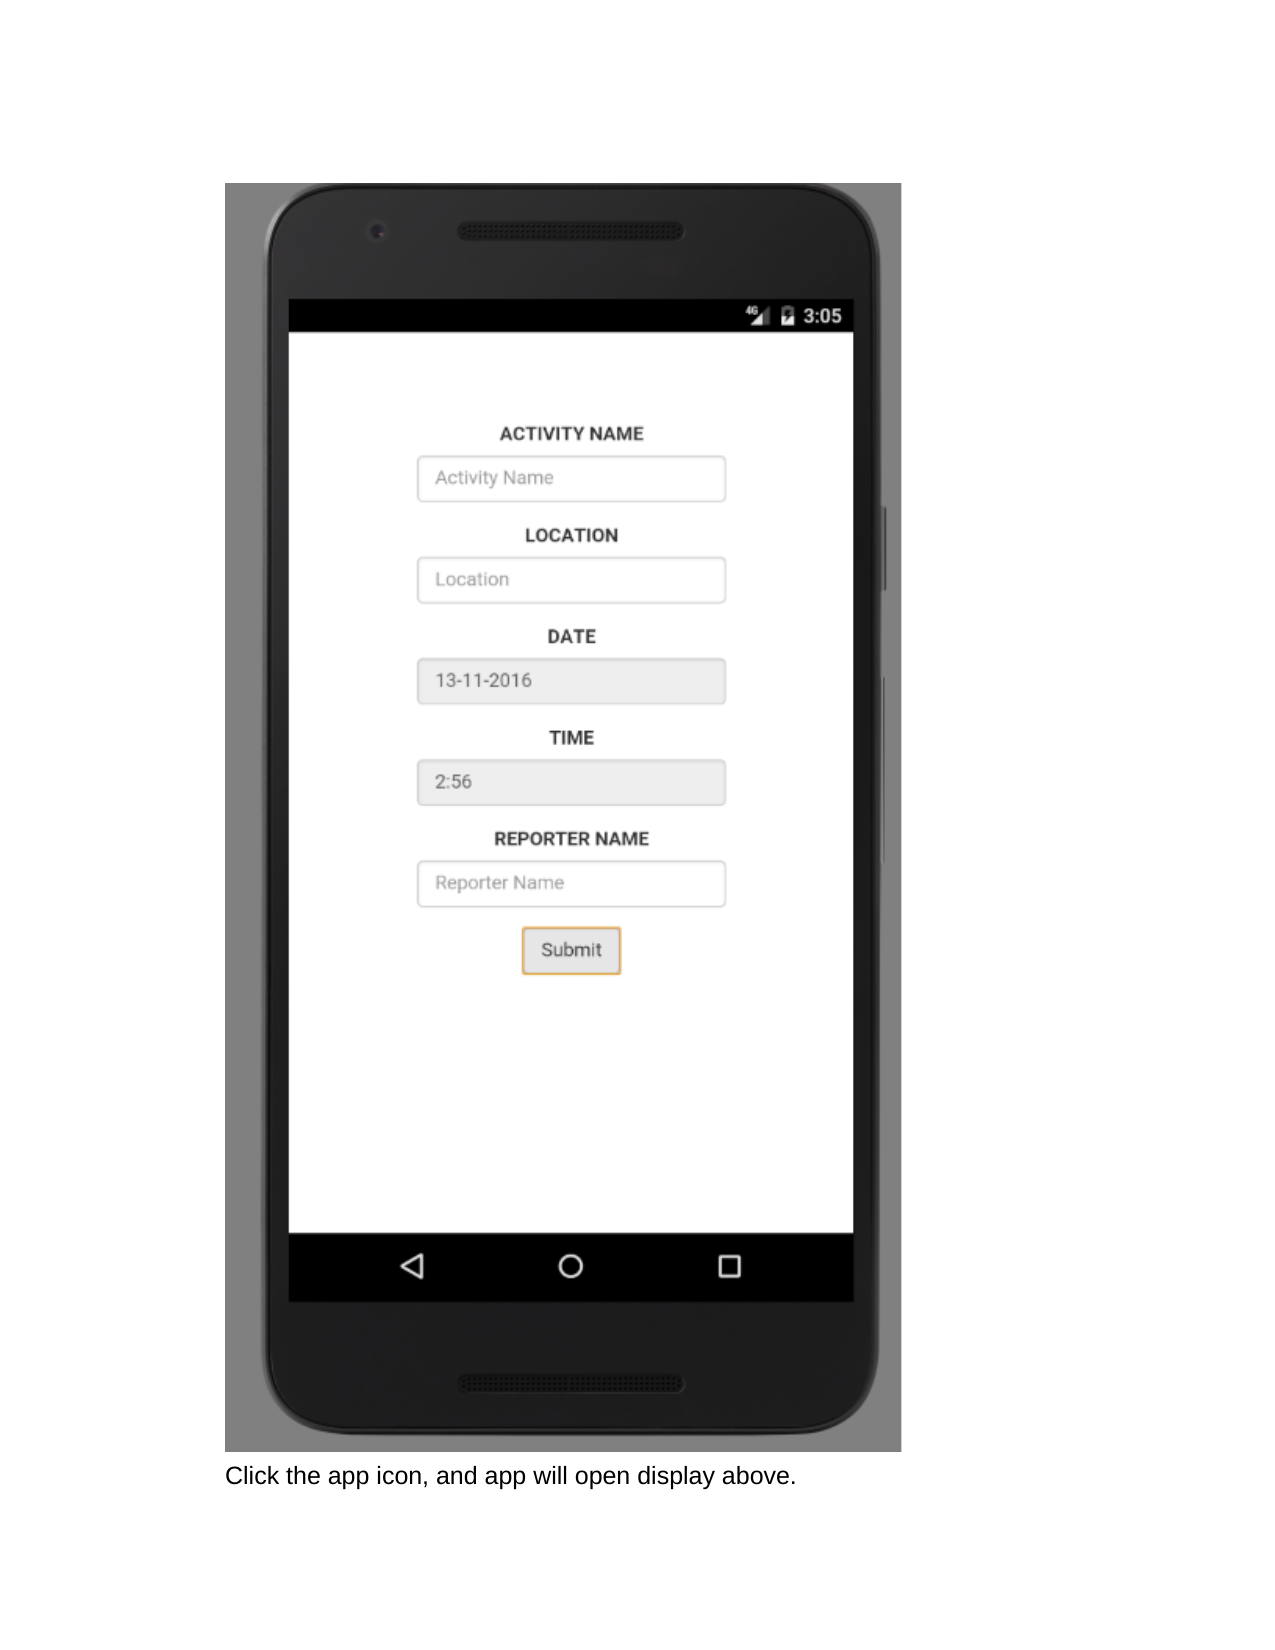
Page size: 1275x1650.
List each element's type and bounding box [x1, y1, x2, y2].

text [150, 150, 1125, 1490]
picture [225, 183, 902, 1452]
